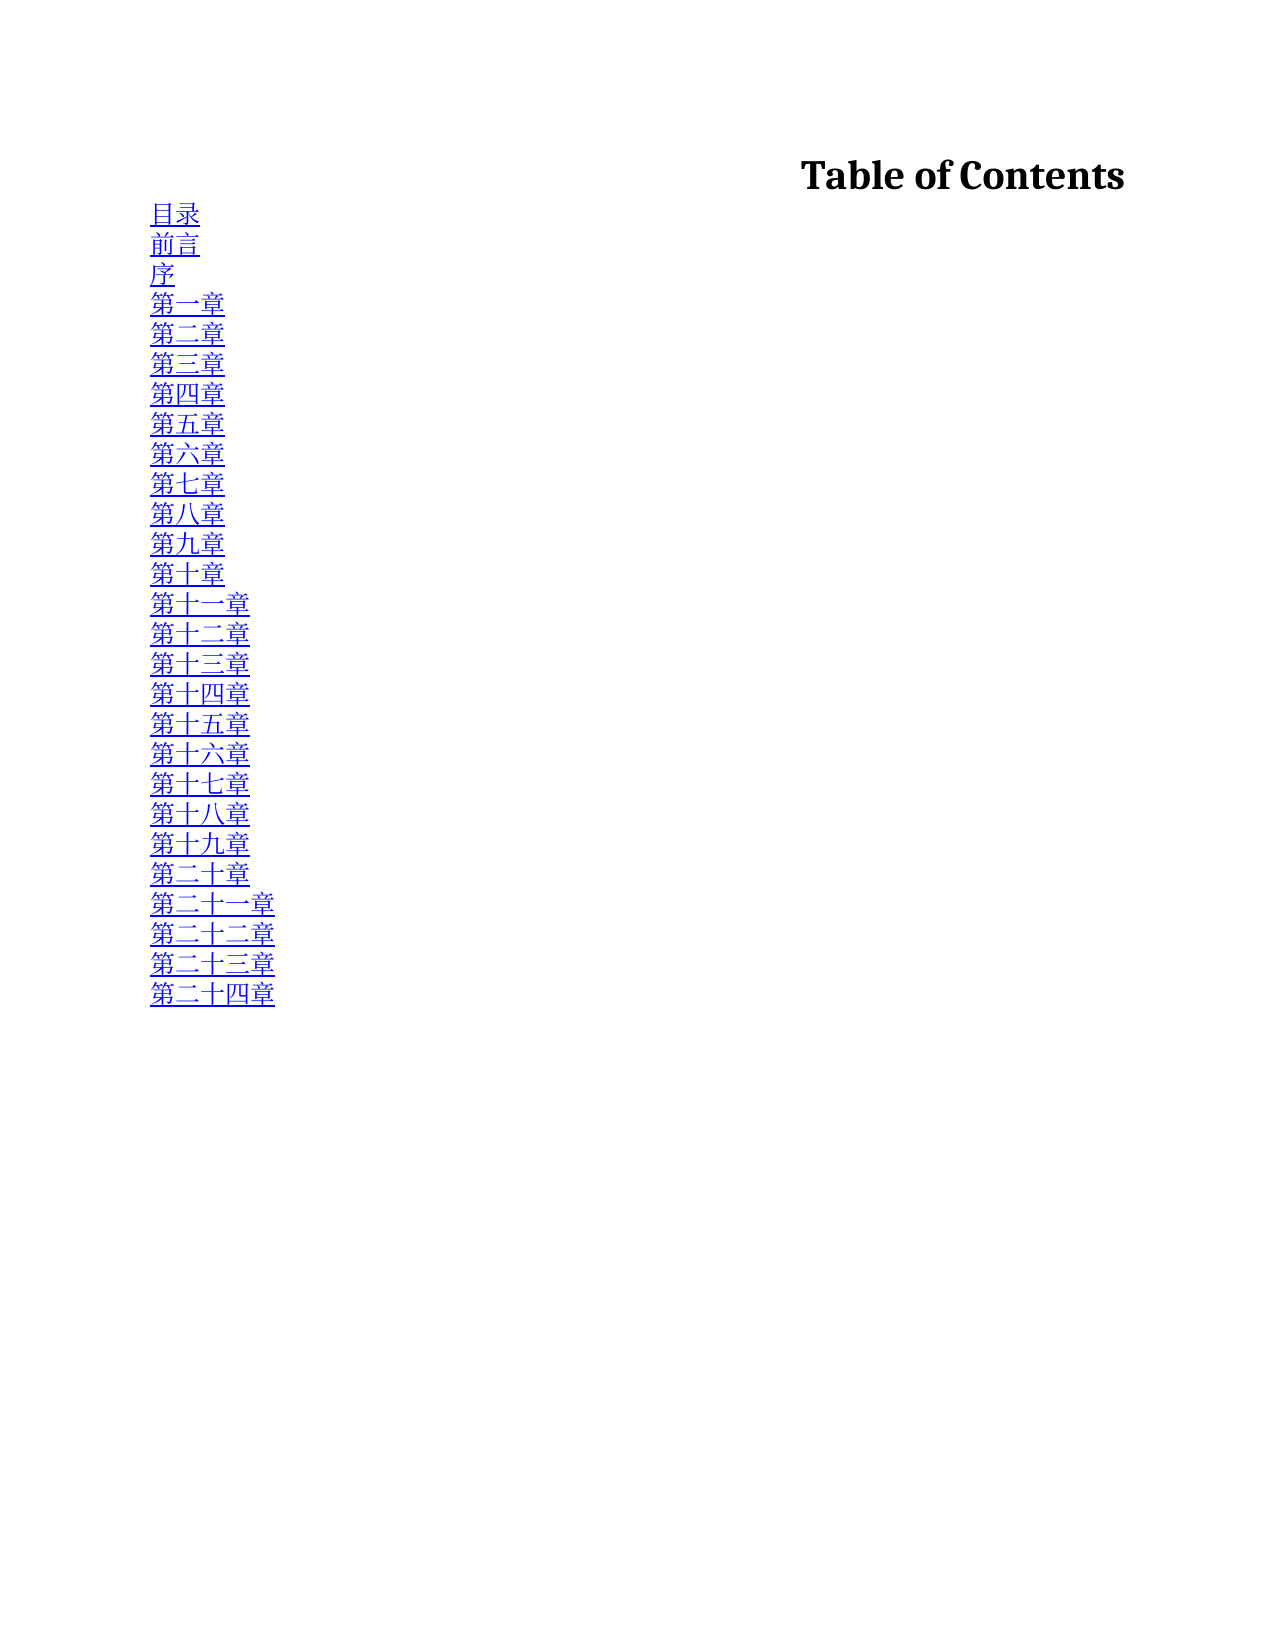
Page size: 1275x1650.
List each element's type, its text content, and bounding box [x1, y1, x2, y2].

text 第九章 [150, 530, 1125, 560]
text 目录 [150, 200, 1125, 230]
text 第十四章 [150, 680, 1125, 710]
text 第十章 [150, 560, 1125, 590]
text 第三章 [150, 350, 1125, 380]
text 第十五章 [150, 710, 1125, 740]
text 第十三章 [150, 650, 1125, 680]
text 第二十章 [150, 860, 1125, 890]
subtitle Table of Contents [150, 150, 1125, 200]
text 序 [150, 260, 1125, 290]
text 第十一章 [150, 590, 1125, 620]
text 第二十四章 [150, 980, 1125, 1010]
text 第十六章 [150, 740, 1125, 770]
text 第六章 [150, 440, 1125, 470]
text 第一章 [150, 290, 1125, 320]
text 第二十一章 [150, 890, 1125, 920]
text 第二章 [150, 320, 1125, 350]
text 第五章 [150, 410, 1125, 440]
text 第十八章 [150, 800, 1125, 830]
text 第十七章 [150, 770, 1125, 800]
text 前言 [150, 230, 1125, 260]
text 第八章 [150, 500, 1125, 530]
text 第二十二章 [150, 920, 1125, 950]
text 第七章 [150, 470, 1125, 500]
text 第二十三章 [150, 950, 1125, 980]
text 第十九章 [150, 830, 1125, 860]
text 第四章 [150, 380, 1125, 410]
text 第十二章 [150, 620, 1125, 650]
